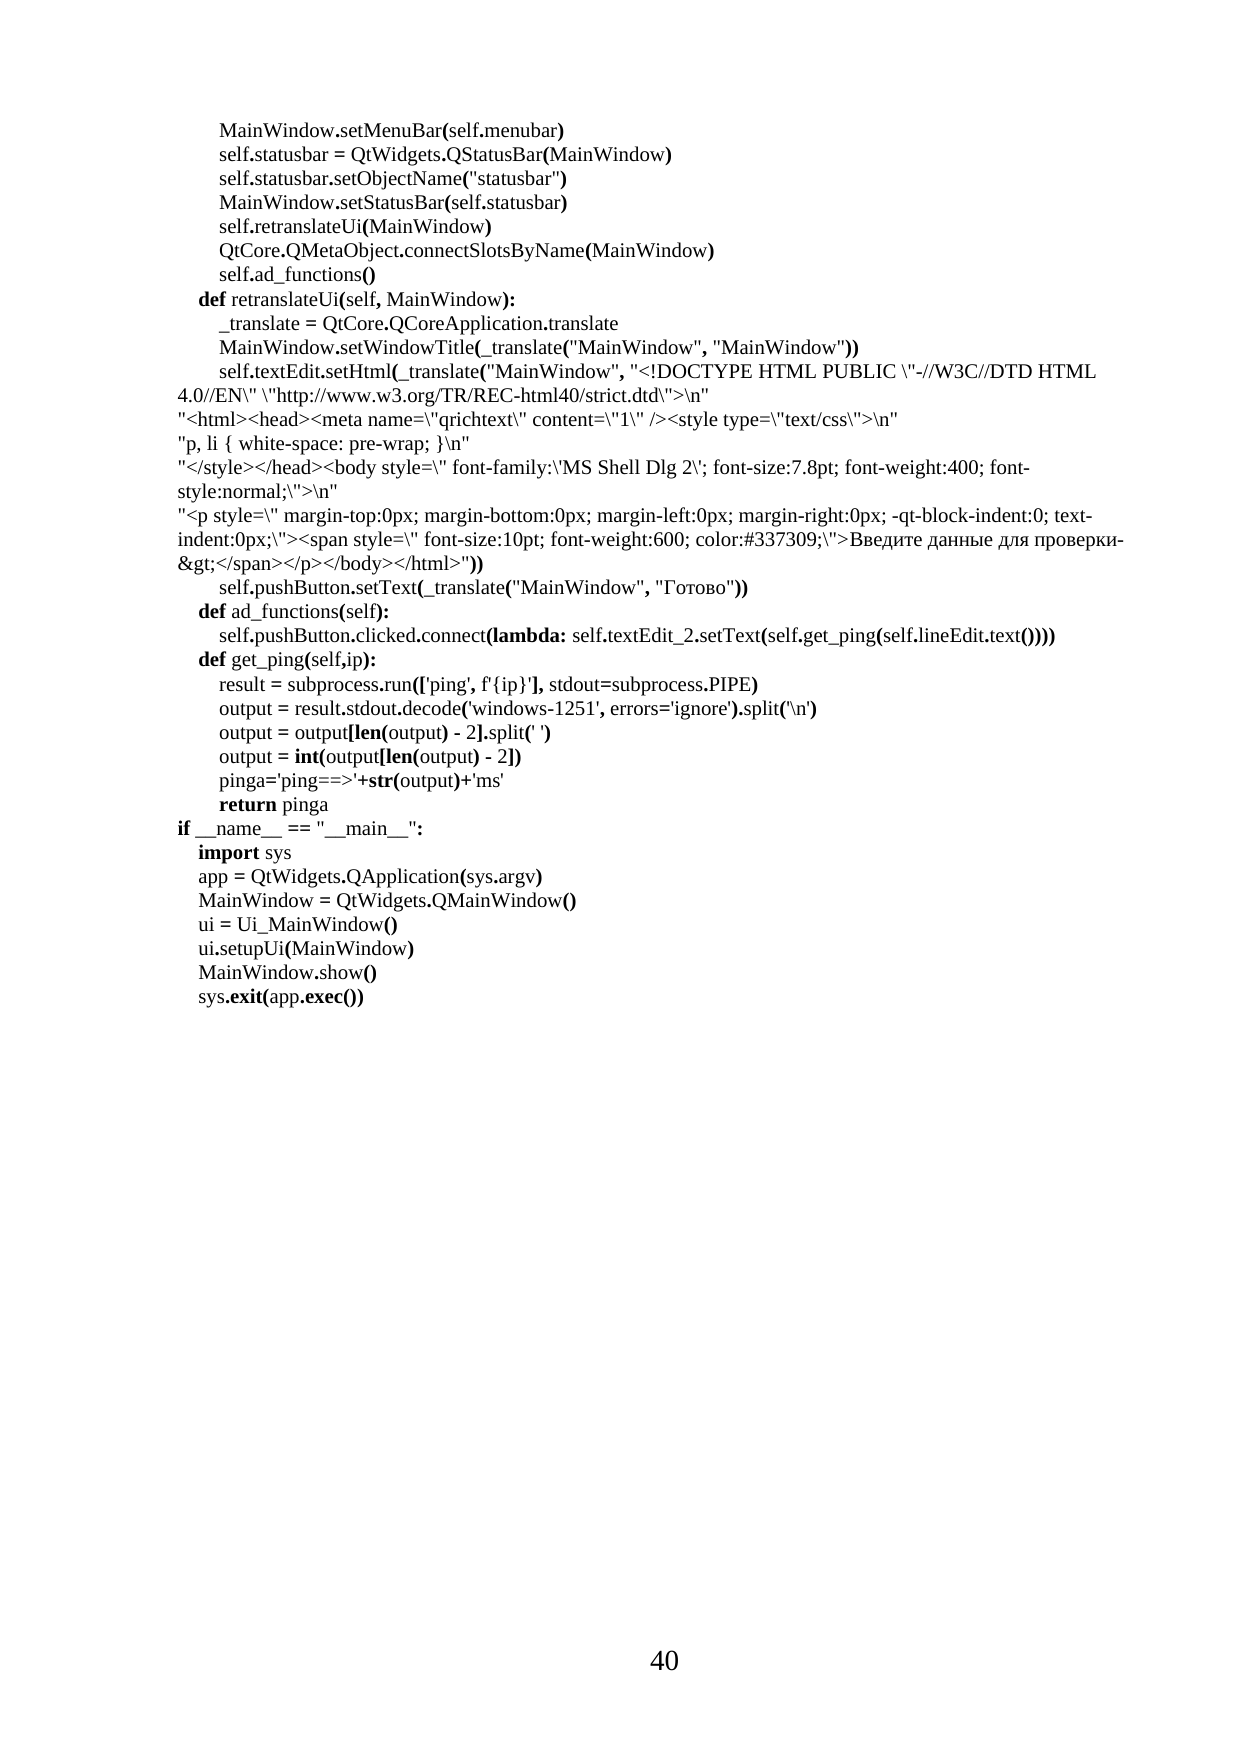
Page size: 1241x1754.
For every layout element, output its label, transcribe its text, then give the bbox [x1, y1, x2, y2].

text sys.exit(app.exec()) [177, 984, 1152, 1008]
text self.statusbar.setObjectName("statusbar") [177, 166, 1152, 190]
text if __name__ == "__main__": [177, 816, 1152, 840]
text result = subprocess.run(['ping', f'{ip}'], stdout=subprocess.PIPE) [177, 671, 1152, 696]
text "</style></head><body style=\" font-family:\'MS Shell Dlg 2\'; font-size:7.8pt; font-weight:400; font-style:normal;\">\n" [177, 455, 1152, 503]
text import sys [177, 840, 1152, 864]
text self.pushButton.clicked.connect(lambda: self.textEdit_2.setText(self.get_ping(self.lineEdit.text()))) [177, 623, 1152, 647]
text self.statusbar = QtWidgets.QStatusBar(MainWindow) [177, 142, 1152, 166]
text self.ad_functions() [177, 262, 1152, 286]
text MainWindow = QtWidgets.QMainWindow() [177, 888, 1152, 912]
text "<p style=\" margin-top:0px; margin-bottom:0px; margin-left:0px; margin-right:0px; -qt-block-indent:0; text-indent:0px;\"><span style=\" font-size:10pt; font-weight:600; color:#337309;\">Введите данные для проверки-&gt;</span></p></body></html>")) [177, 503, 1152, 575]
text output = int(output[len(output) - 2]) [177, 744, 1152, 768]
text self.textEdit.setHtml(_translate("MainWindow", "<!DOCTYPE HTML PUBLIC \"-//W3C//DTD HTML 4.0//EN\" \"http://www.w3.org/TR/REC-html40/strict.dtd\">\n" [177, 359, 1152, 407]
text _translate = QtCore.QCoreApplication.translate [177, 311, 1152, 334]
text "<html><head><meta name=\"qrichtext\" content=\"1\" /><style type=\"text/css\">\n" [177, 407, 1152, 431]
text QtCore.QMetaObject.connectSlotsByName(MainWindow) [177, 238, 1152, 262]
text ui.setupUi(MainWindow) [177, 936, 1152, 960]
text MainWindow.setStatusBar(self.statusbar) [177, 190, 1152, 214]
text output = output[len(output) - 2].split(' ') [177, 719, 1152, 744]
text def retranslateUi(self, MainWindow): [177, 286, 1152, 311]
text app = QtWidgets.QApplication(sys.argv) [177, 864, 1152, 888]
text output = result.stdout.decode('windows-1251', errors='ignore').split('\n') [177, 696, 1152, 719]
text MainWindow.setWindowTitle(_translate("MainWindow", "MainWindow")) [177, 334, 1152, 359]
text return pinga [177, 792, 1152, 816]
text def ad_functions(self): [177, 599, 1152, 623]
text ui = Ui_MainWindow() [177, 912, 1152, 936]
text MainWindow.setMenuBar(self.menubar) [177, 118, 1152, 142]
text self.retranslateUi(MainWindow) [177, 214, 1152, 238]
text def get_ping(self,ip): [177, 647, 1152, 671]
text pinga='ping==>'+str(output)+'ms' [177, 768, 1152, 792]
text self.pushButton.setText(_translate("MainWindow", "Готово")) [177, 575, 1152, 599]
text "p, li { white-space: pre-wrap; }\n" [177, 431, 1152, 455]
text MainWindow.show() [177, 960, 1152, 984]
